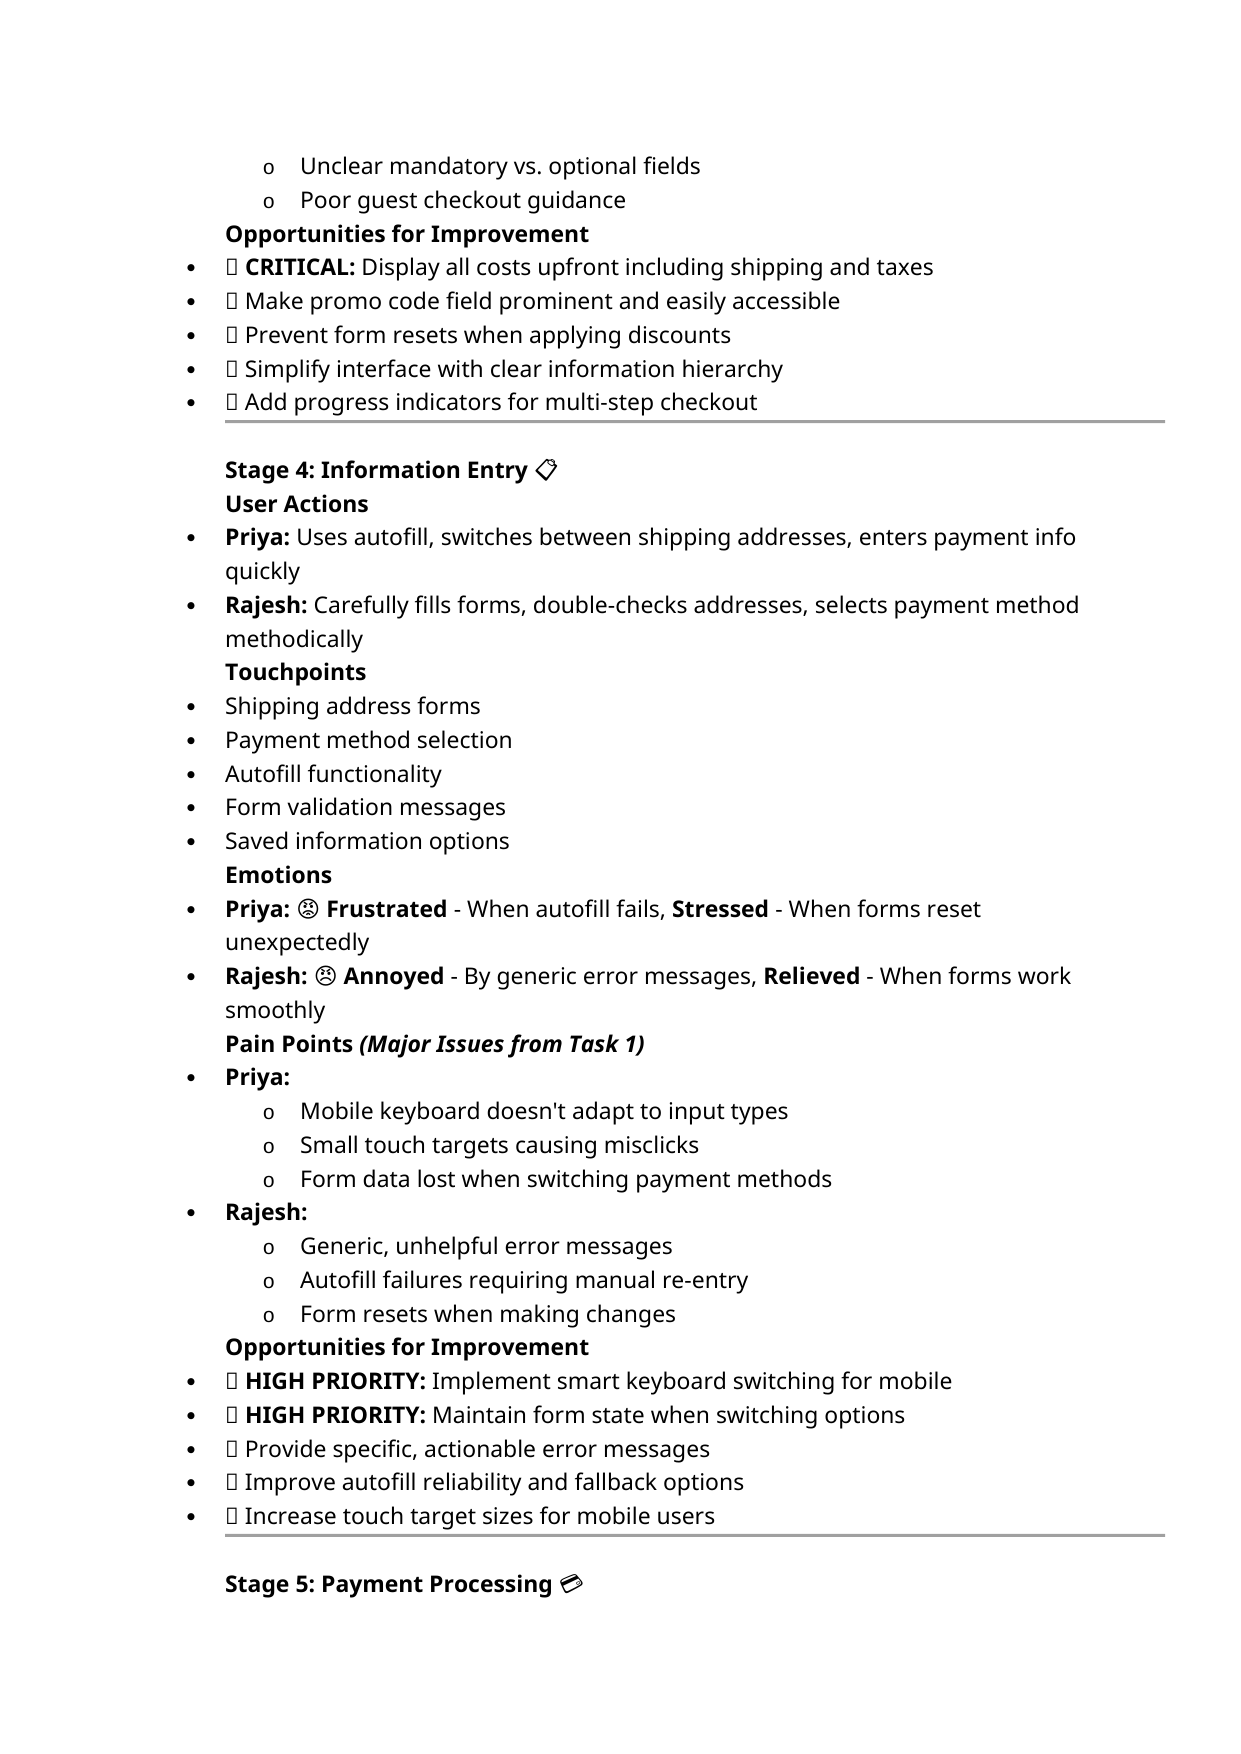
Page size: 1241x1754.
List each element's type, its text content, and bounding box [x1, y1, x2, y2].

list ✅ Add progress indicators for multi-step checkout [187, 386, 1090, 417]
list ✅ Prevent form resets when applying discounts [187, 319, 1090, 350]
list ✅ Provide specific, actionable error messages [187, 1432, 1090, 1464]
list ✅ Simplify interface with clear information hierarchy [187, 352, 1090, 384]
list User Actions [225, 487, 1090, 519]
list Autofill functionality [187, 757, 1090, 789]
list ✅ Improve autofill reliability and fallback options [187, 1466, 1090, 1497]
list Autofill failures requiring manual re-entry [262, 1264, 1090, 1295]
list ✅ Increase touch target sizes for mobile users [187, 1500, 1090, 1531]
list Form resets when making changes [262, 1297, 1090, 1329]
list Small touch targets causing misclicks [262, 1129, 1090, 1160]
list Poor guest checkout guidance [262, 184, 1090, 215]
list Touchpoints [225, 656, 1090, 687]
list Form validation messages [187, 791, 1090, 822]
list Rajesh: Carefully fills forms, double-checks addresses, selects payment method methodically [187, 589, 1090, 654]
list Shipping address forms [187, 690, 1090, 721]
list Form data lost when switching payment methods [262, 1162, 1090, 1194]
list Emotions [225, 859, 1090, 890]
list ✅ HIGH PRIORITY: Maintain form state when switching options [187, 1399, 1090, 1430]
list Mobile keyboard doesn't adapt to input types [262, 1095, 1090, 1126]
list ✅ Make promo code field prominent and easily accessible [187, 285, 1090, 316]
list Priya: [187, 1061, 1090, 1092]
list Stage 4: Information Entry 📋 [225, 454, 1090, 485]
list ✅ CRITICAL: Display all costs upfront including shipping and taxes [187, 251, 1090, 282]
list Payment method selection [187, 724, 1090, 755]
list Opportunities for Improvement [225, 1331, 1090, 1362]
list Rajesh: 😠 Annoyed - By generic error messages, Relieved - When forms work smoothly [187, 960, 1090, 1025]
list Stage 5: Payment Processing 💳 [225, 1567, 1090, 1599]
list Pain Points (Major Issues from Task 1) [225, 1027, 1090, 1059]
list ✅ HIGH PRIORITY: Implement smart keyboard switching for mobile [187, 1365, 1090, 1396]
list Saved information options [187, 825, 1090, 856]
list Unclear mandatory vs. optional fields [262, 150, 1090, 181]
list Priya: Uses autofill, switches between shipping addresses, enters payment info quickly [187, 521, 1090, 586]
list Opportunities for Improvement [225, 217, 1090, 249]
list Generic, unhelpful error messages [262, 1230, 1090, 1261]
list Priya: 😡 Frustrated - When autofill fails, Stressed - When forms reset unexpectedly [187, 892, 1090, 957]
list Rajesh: [187, 1196, 1090, 1227]
